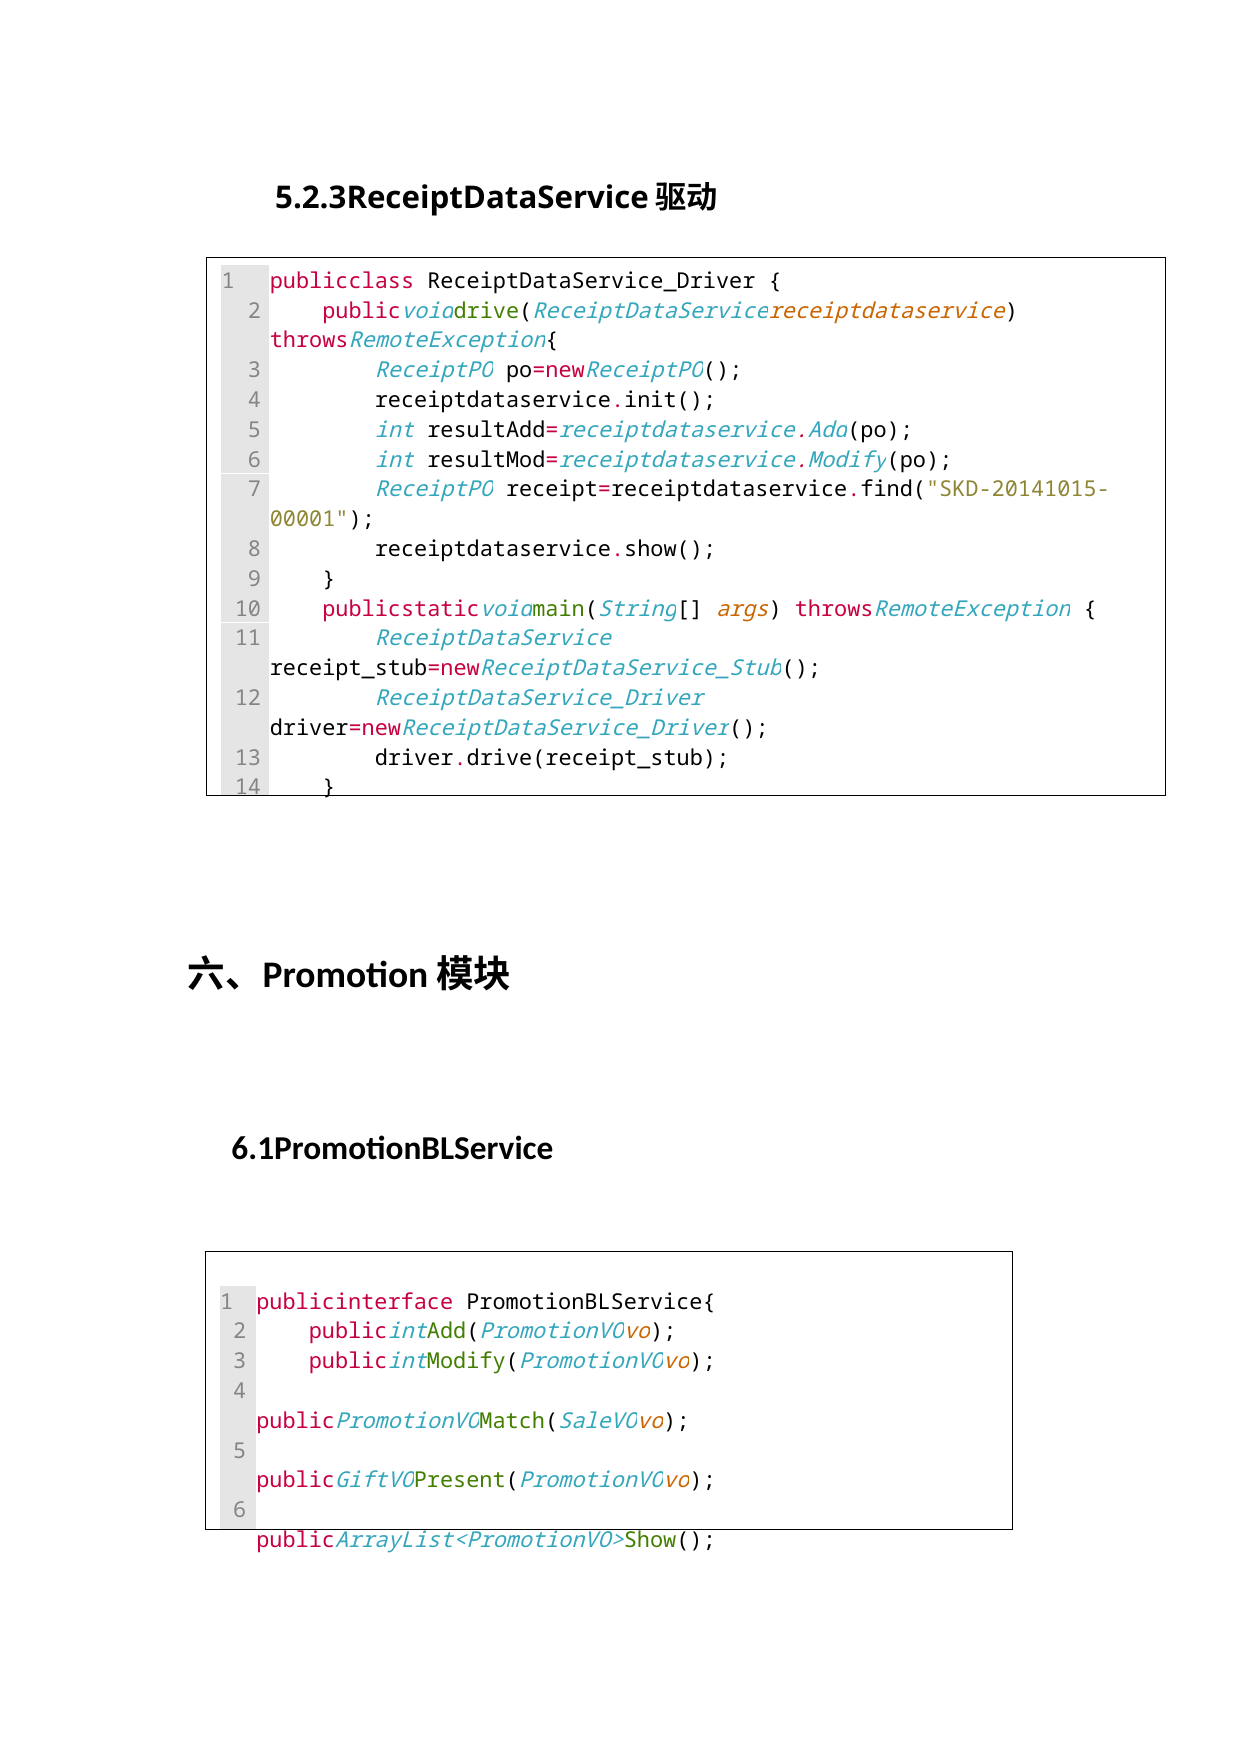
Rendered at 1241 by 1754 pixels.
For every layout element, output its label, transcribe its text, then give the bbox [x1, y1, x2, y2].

text 6.1.1PromotionBLService接口定义 [187, 1180, 1053, 1310]
text 5.2.3ReceiptDataService驱动 [187, 162, 1053, 227]
subtitle 六、Promotion模块 [187, 262, 1053, 1004]
text 6.1PromotionBLService [187, 1115, 1053, 1180]
